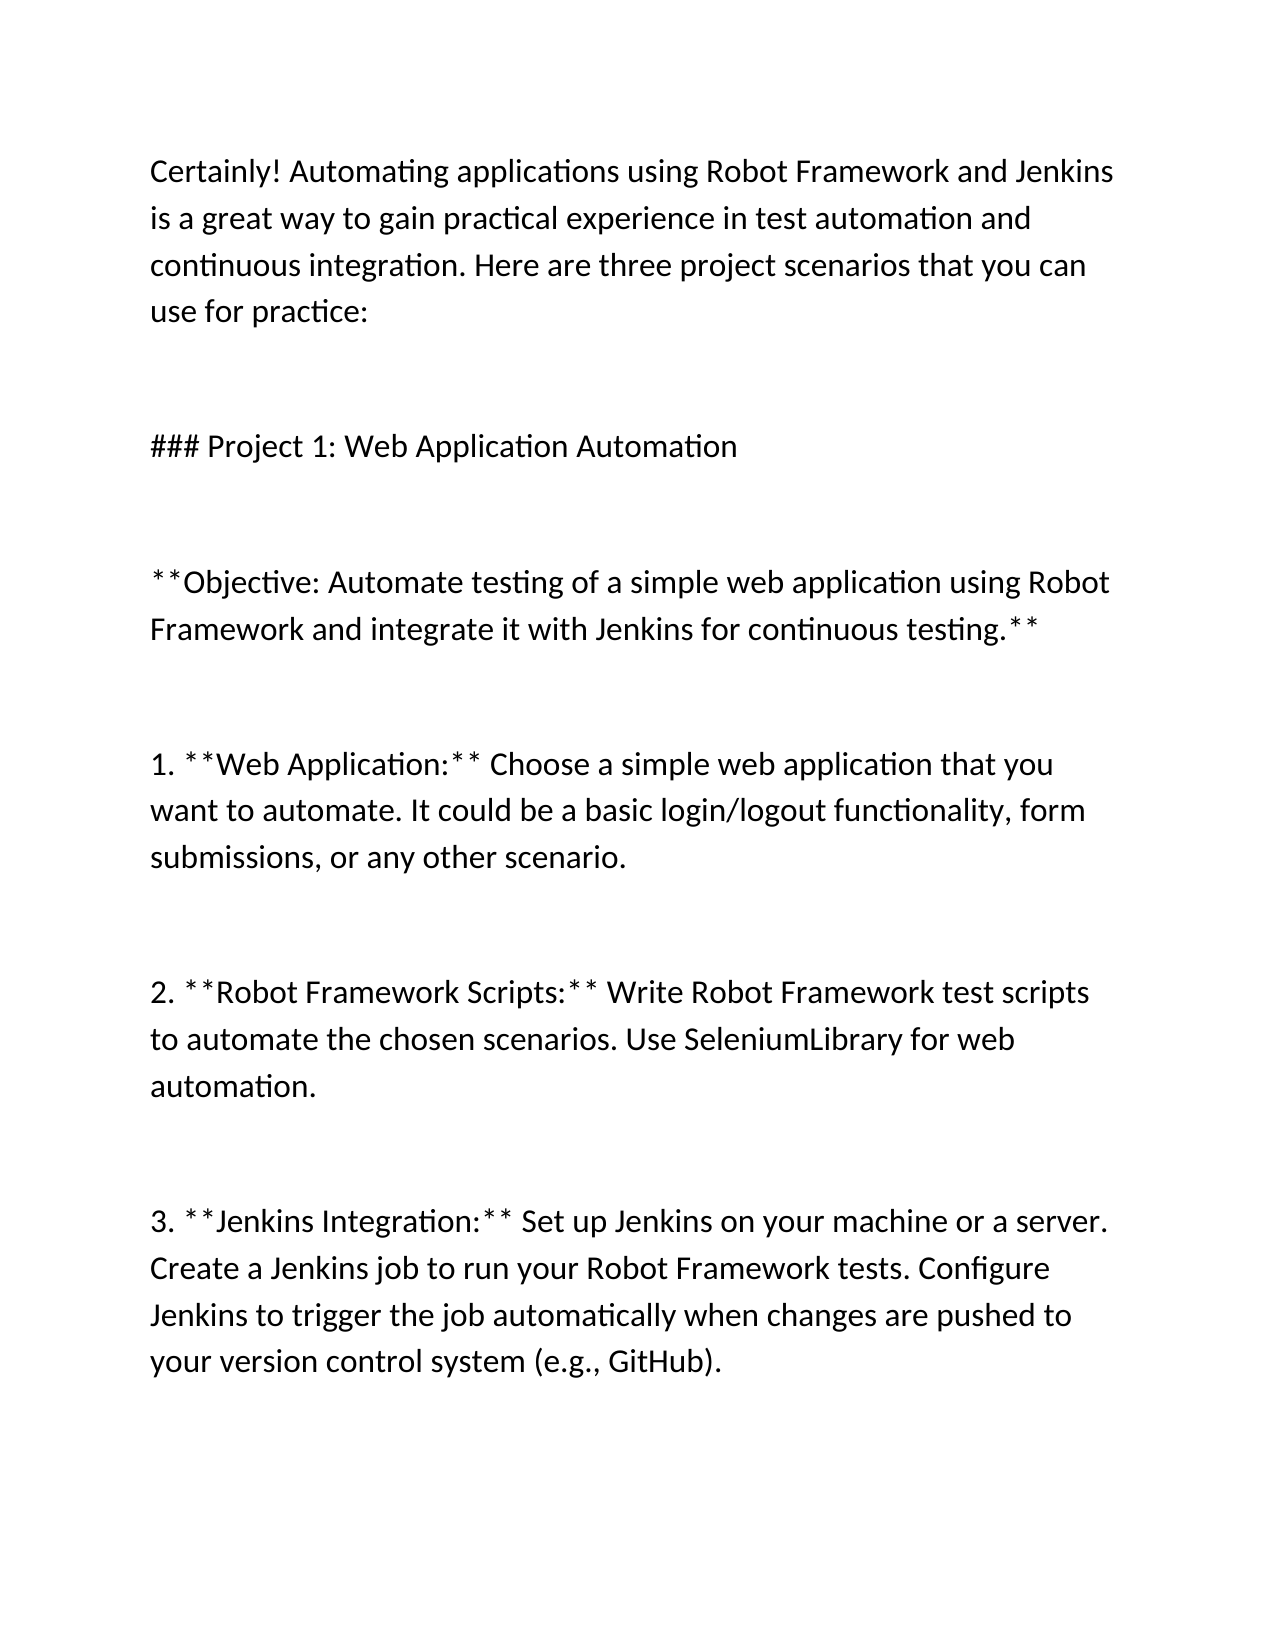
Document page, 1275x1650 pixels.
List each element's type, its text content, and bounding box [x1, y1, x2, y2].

text 2. **Robot Framework Scripts:** Write Robot Framework test scripts to automate the chosen scenarios. Use SeleniumLibrary for web automation. [150, 971, 1125, 1106]
text Certainly! Automating applications using Robot Framework and Jenkins is a great way to gain practical experience in test automation and continuous integration. Here are three project scenarios that you can use for practice: [150, 150, 1125, 331]
text ### Project 1: Web Application Automation [150, 426, 1125, 466]
text **Objective: Automate testing of a simple web application using Robot Framework and integrate it with Jenkins for continuous testing.** [150, 561, 1125, 648]
text 1. **Web Application:** Choose a simple web application that you want to automate. It could be a basic login/logout functionality, form submissions, or any other scenario. [150, 743, 1125, 877]
text 3. **Jenkins Integration:** Set up Jenkins on your machine or a server. Create a Jenkins job to run your Robot Framework tests. Configure Jenkins to trigger the job automatically when changes are pushed to your version control system (e.g., GitHub). [150, 1200, 1125, 1381]
